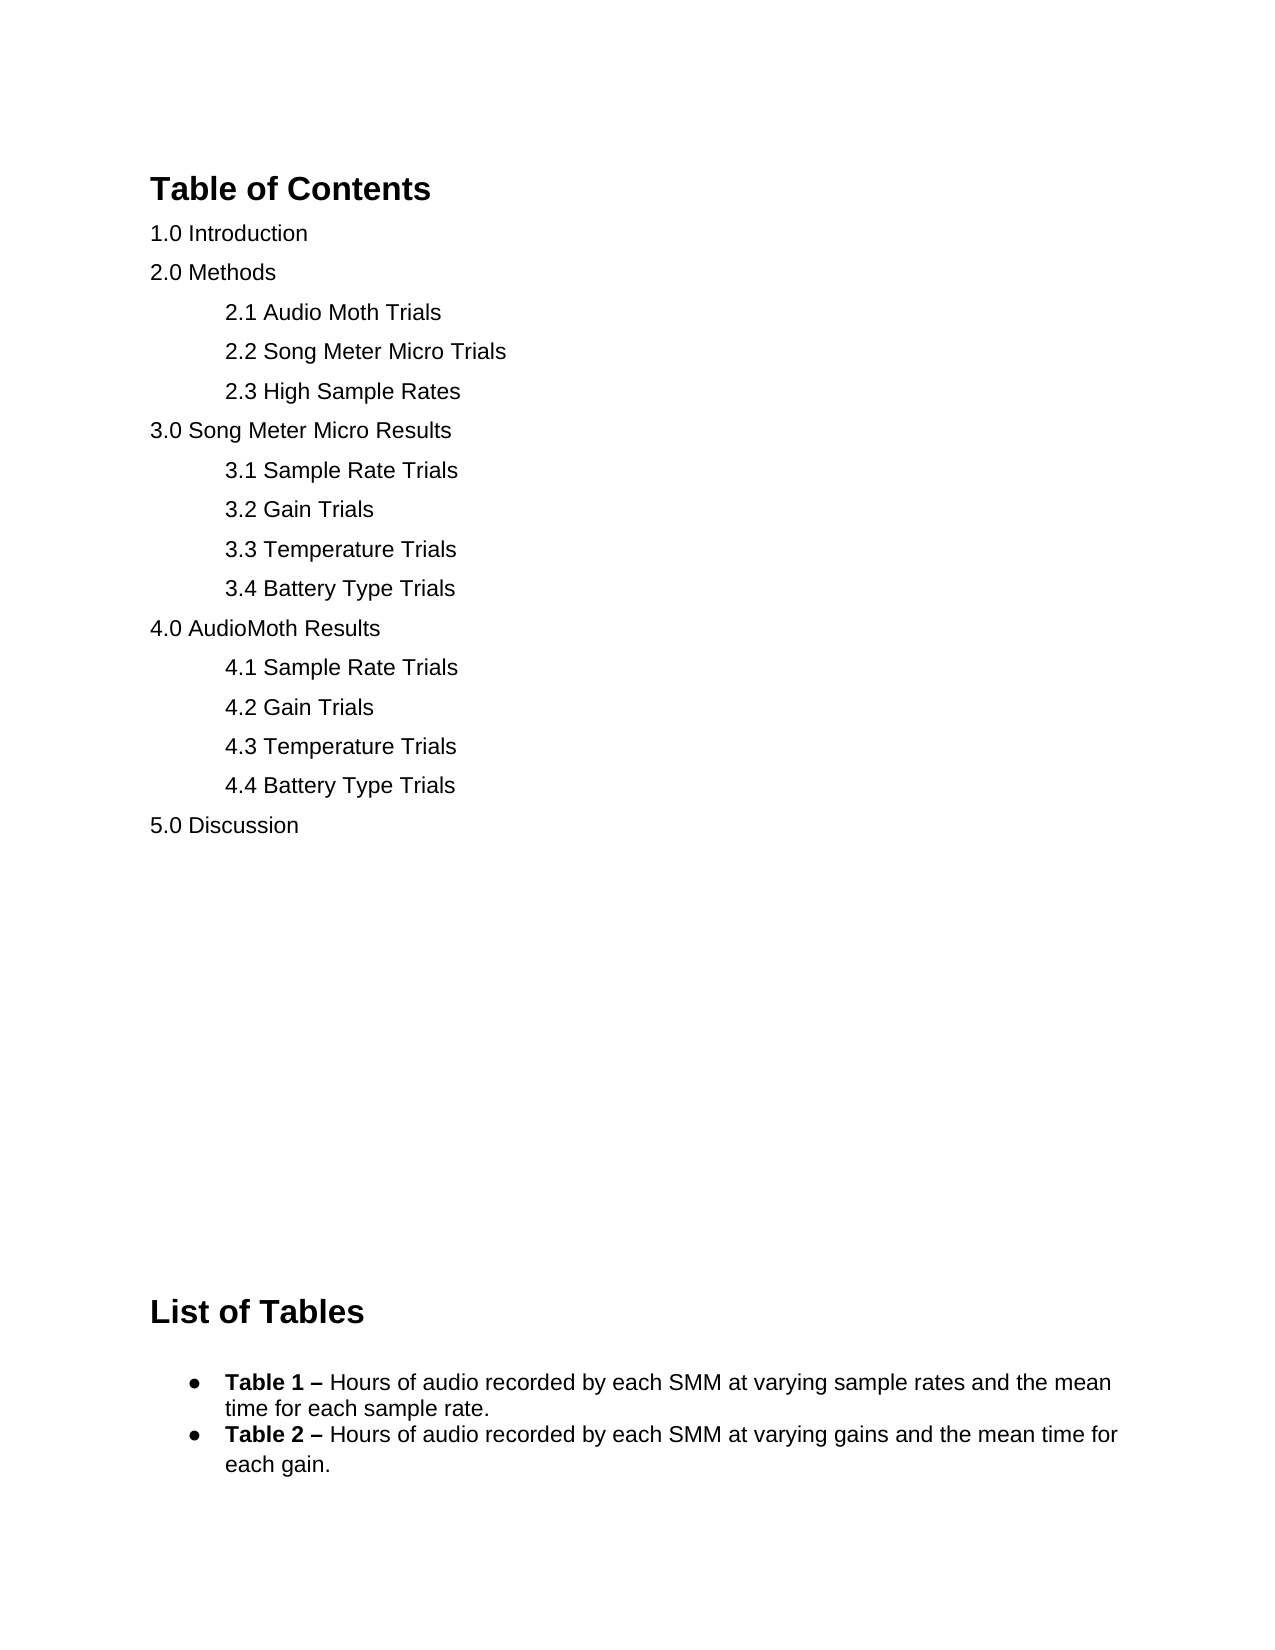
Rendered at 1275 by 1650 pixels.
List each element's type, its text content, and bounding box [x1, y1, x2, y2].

text 4.0 AudioMoth Results [150, 614, 1125, 641]
text 4.1 Sample Rate Trials [225, 654, 1125, 680]
text 4.4 Battery Type Trials [225, 772, 1125, 799]
text 2.1 Audio Moth Trials [225, 299, 1125, 325]
list Table 2 – Hours of audio recorded by each SMM at varying gains and the mean time for each gain. [187, 1421, 1125, 1478]
text 2.3 High Sample Rates [225, 378, 1125, 404]
text 5.0 Discussion [150, 812, 1125, 838]
text 3.4 Battery Type Trials [225, 575, 1125, 601]
text 3.3 Temperature Trials [225, 536, 1125, 562]
text 4.3 Temperature Trials [225, 733, 1125, 759]
text 2.2 Song Meter Micro Trials [225, 338, 1125, 364]
text 2.0 Methods [150, 259, 1125, 286]
subtitle Table of Contents [150, 169, 1125, 207]
text 3.0 Song Meter Micro Results [150, 417, 1125, 443]
text 3.2 Gain Trials [225, 496, 1125, 522]
subtitle List of Tables [150, 1292, 1125, 1331]
subtitle Table 1 – Hours of audio recorded by each SMM at varying sample rates and the mean time for each sample rate. [187, 1368, 1125, 1421]
text 1.0 Introduction [150, 220, 1125, 246]
text 3.1 Sample Rate Trials [225, 457, 1125, 483]
text 4.2 Gain Trials [225, 693, 1125, 720]
